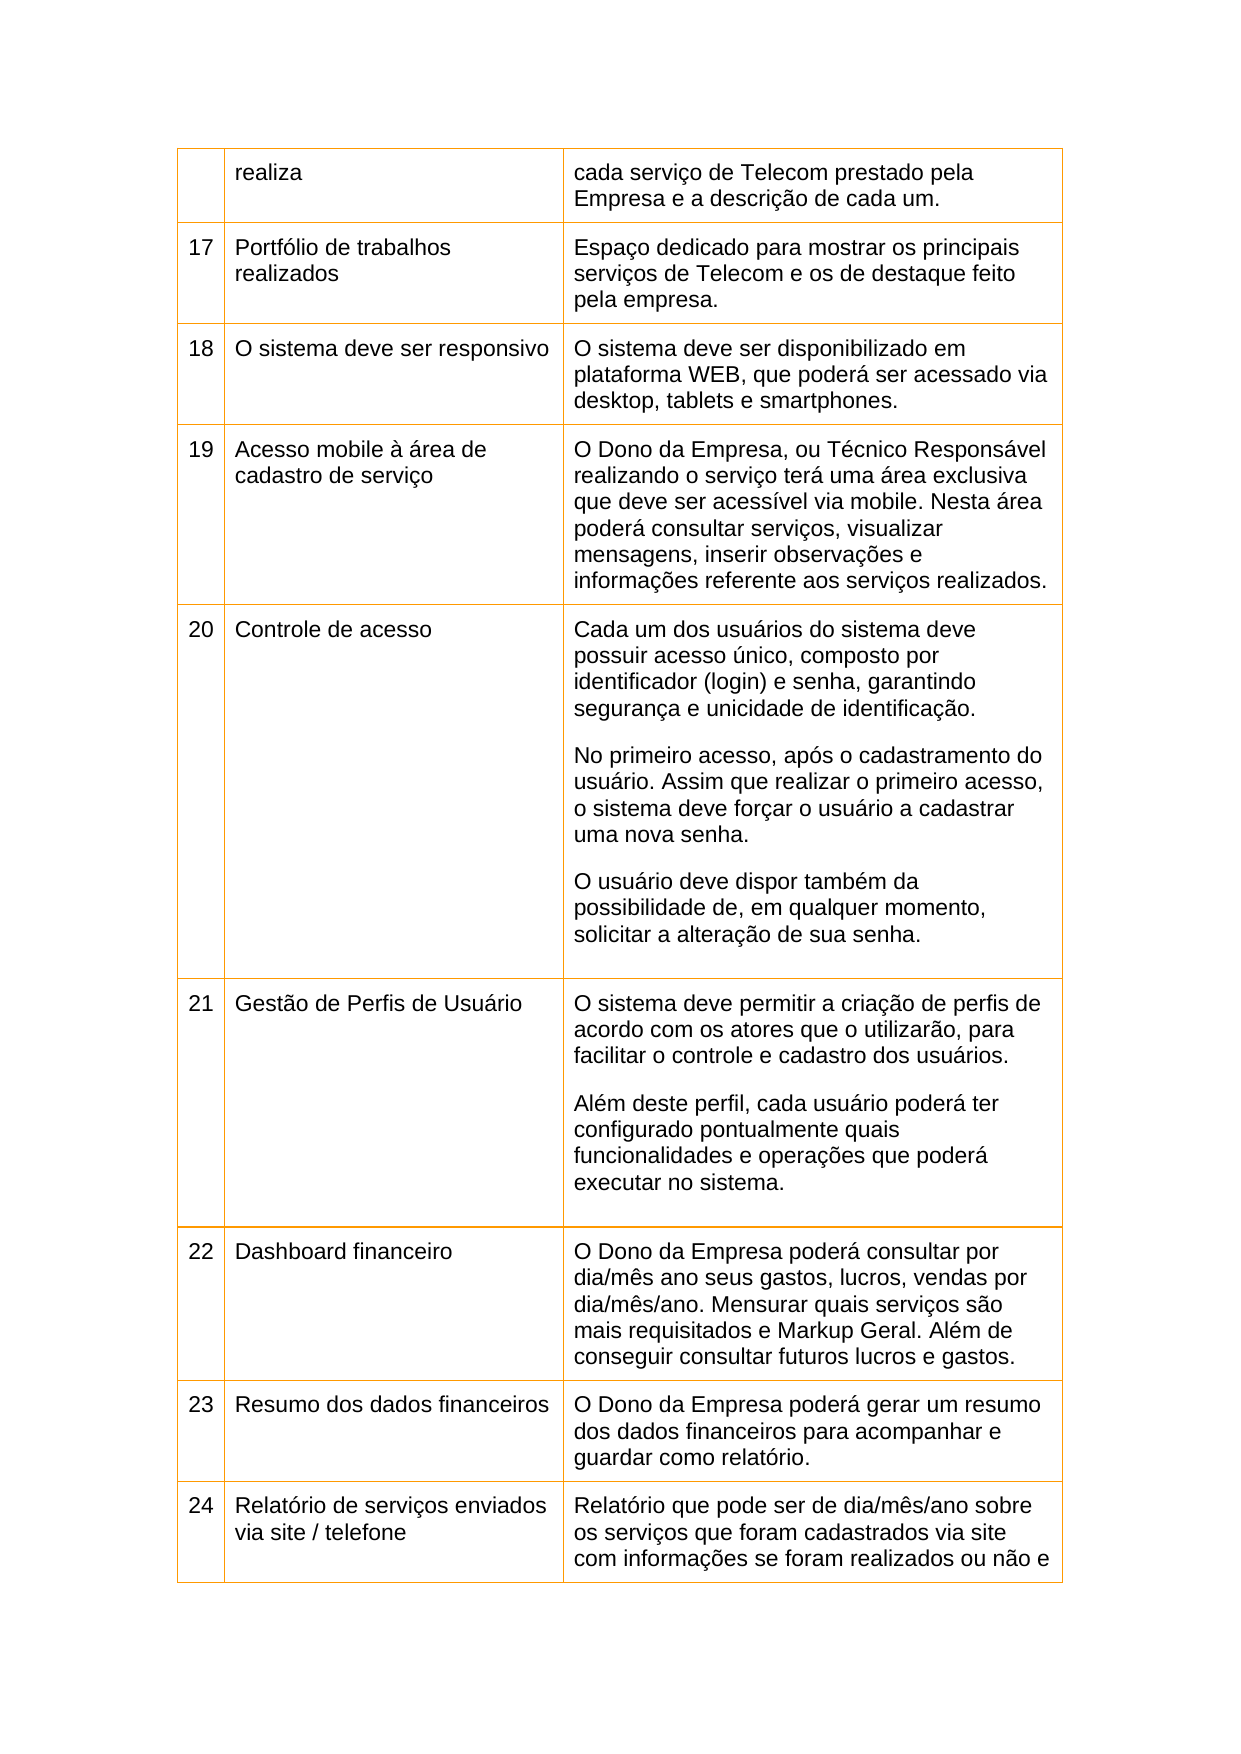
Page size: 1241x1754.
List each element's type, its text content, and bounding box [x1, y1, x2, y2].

table_cell Gestão de Perfis de Usuário [225, 979, 563, 1226]
table_cell Espaço dedicado para mostrar os principais serviços de Telecom e os de destaque feito pela empresa. [564, 223, 1062, 323]
table_cell 19 [178, 425, 224, 604]
table_cell Controle de acesso [225, 605, 563, 978]
table_cell O sistema deve permitir a criação de perfis de acordo com os atores que o utilizarão, para facilitar o controle e cadastro dos usuários. Além deste perfil, cada usuário poderá ter configurado pontualmente quais funcionalidades e operações que poderá executar no sistema. [564, 979, 1062, 1226]
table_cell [225, 1482, 563, 1582]
table_cell 17 [178, 223, 224, 323]
table_cell 20 [178, 605, 224, 978]
table_cell 18 [178, 324, 224, 424]
table_cell Acesso mobile à área de cadastro de serviço [225, 425, 563, 604]
table_cell 23 [178, 1381, 224, 1481]
table_cell O sistema deve ser disponibilizado em plataforma WEB, que poderá ser acessado via desktop, tablets e smartphones. [564, 324, 1062, 424]
table_cell 16 [178, 149, 224, 222]
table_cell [564, 1482, 1062, 1582]
table_cell 22 [178, 1228, 224, 1380]
table_cell 21 [178, 979, 224, 1226]
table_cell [564, 149, 1062, 222]
table_cell Dashboard financeiro [225, 1228, 563, 1380]
table_cell O Dono da Empresa, ou Técnico Responsável realizando o serviço terá uma área exclusiva que deve ser acessível via mobile. Nesta área poderá consultar serviços, visualizar mensagens, inserir observações e informações referente aos serviços realizados. [564, 425, 1062, 604]
table_cell O sistema deve ser responsivo [225, 324, 563, 424]
table_cell 24 [178, 1482, 224, 1582]
table_cell O Dono da Empresa poderá gerar um resumo dos dados financeiros para acompanhar e guardar como relatório. [564, 1381, 1062, 1481]
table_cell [225, 149, 563, 222]
table_cell O Dono da Empresa poderá consultar por dia/mês ano seus gastos, lucros, vendas por dia/mês/ano. Mensurar quais serviços são mais requisitados e Markup Geral. Além de conseguir consultar futuros lucros e gastos. [564, 1228, 1062, 1380]
table_cell Cada um dos usuários do sistema deve possuir acesso único, composto por identificador (login) e senha, garantindo segurança e unicidade de identificação. No primeiro acesso, após o cadastramento do usuário. Assim que realizar o primeiro acesso, o sistema deve forçar o usuário a cadastrar uma nova senha. O usuário deve dispor também da possibilidade de, em qualquer momento, solicitar a alteração de sua senha. [564, 605, 1062, 978]
table_cell Portfólio de trabalhos realizados [225, 223, 563, 323]
table_cell Resumo dos dados financeiros [225, 1381, 563, 1481]
